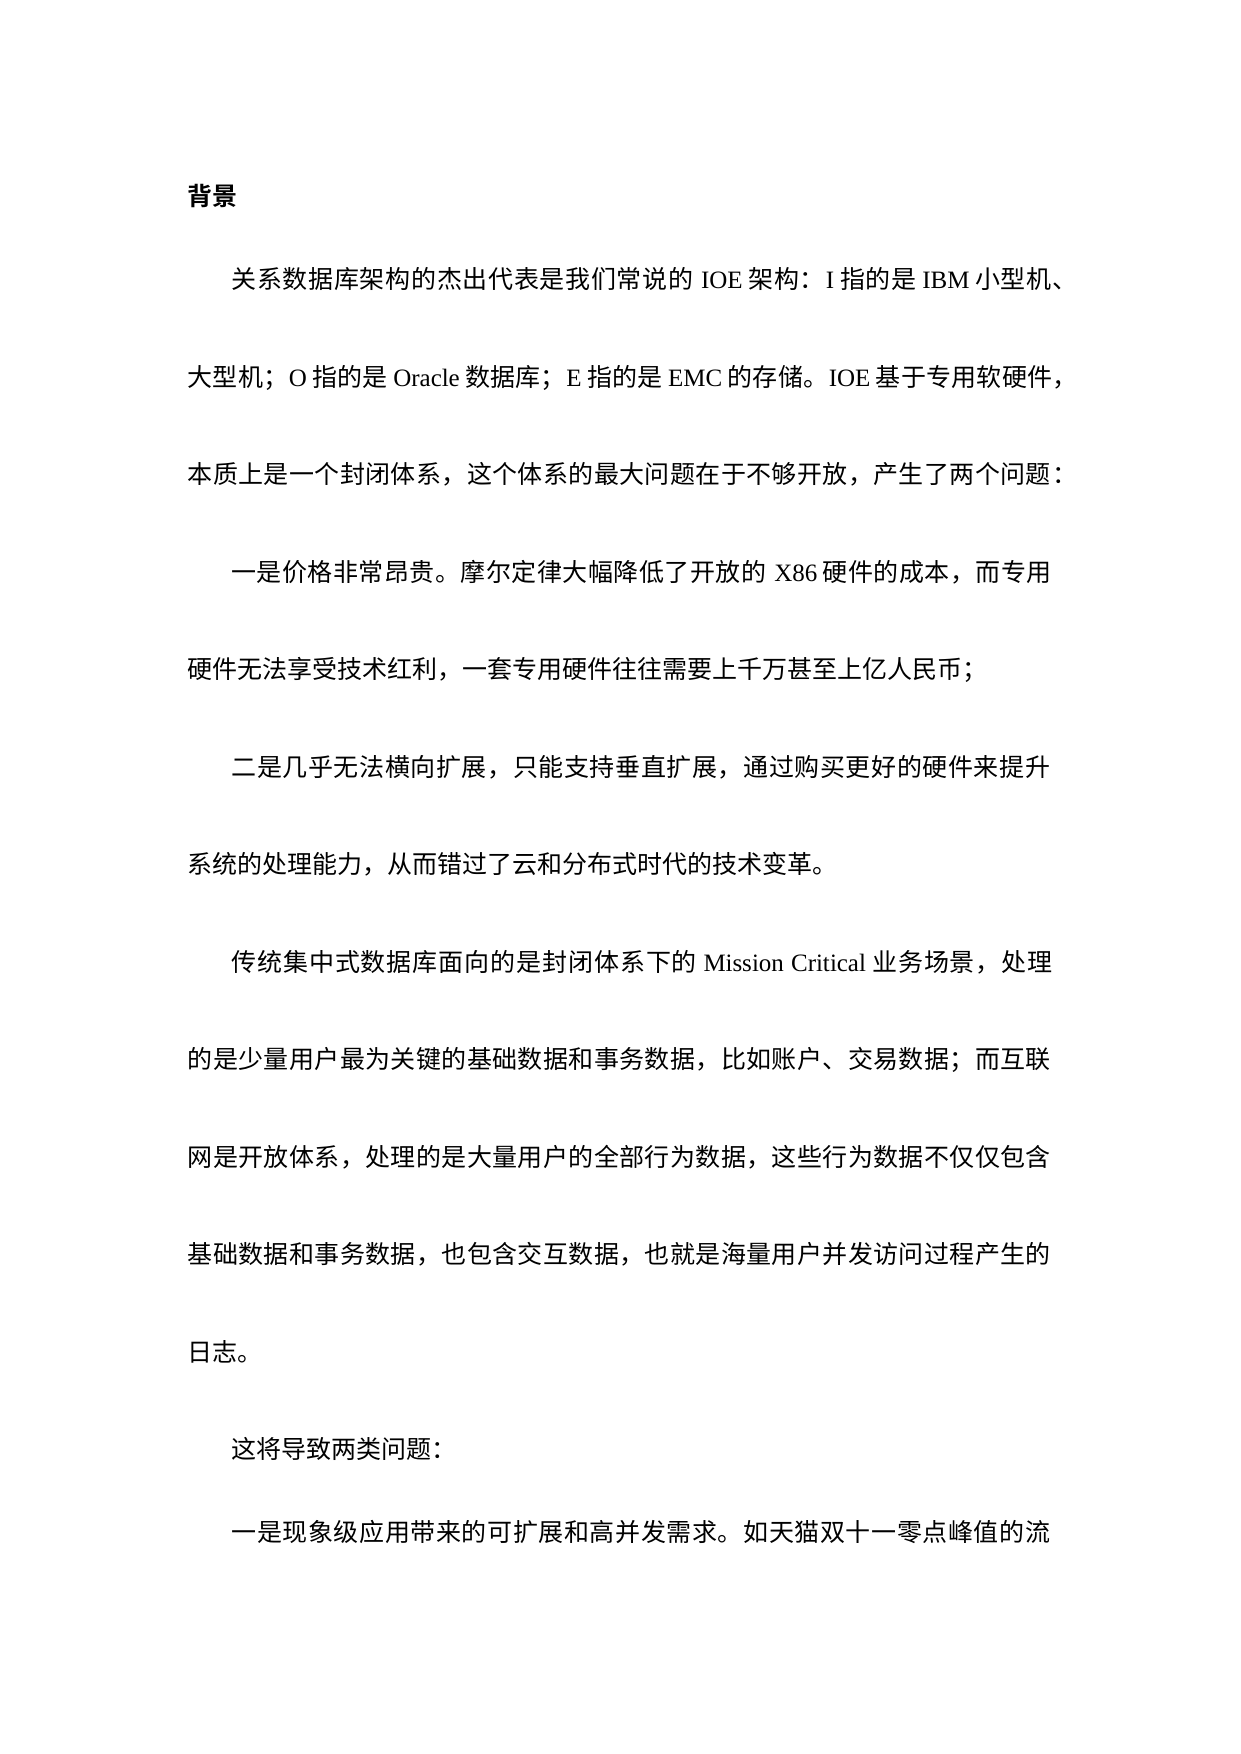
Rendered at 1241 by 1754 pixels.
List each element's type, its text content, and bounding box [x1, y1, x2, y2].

text 关系数据库架构的杰出代表是我们常说的IOE架构：I指的是IBM小型机、大型机；O指的是Oracle数据库；E指的是EMC的存储。IOE基于专用软硬件，本质上是一个封闭体系，这个体系的最大问题在于不够开放，产生了两个问题： 一是价格非常昂贵。摩尔定律大幅降低了开放的X86硬件的成本，而专用硬件无法享受技术红利，一套专用硬件往往需要上千万甚至上亿人民币； 二是几乎无法横向扩展，只能支持垂直扩展，通过购买更好的硬件来提升系统的处理能力，从而错过了云和分布式时代的技术变革。 传统集中式数据库面向的是封闭体系下的Mission Critical业务场景，处理的是少量用户最为关键的基础数据和事务数据，比如账户、交易数据；而互联网是开放体系，处理的是大量用户的全部行为数据，这些行为数据不仅仅包含基础数据和事务数据，也包含交互数据，也就是海量用户并发访问过程产生的日志。 这将导致两类问题： [187, 245, 1053, 1480]
subtitle 背景 [187, 162, 1053, 227]
text 一是现象级应用带来的可扩展和高并发需求。如天猫双十一零点峰值的流量是平常的几十上百倍，需要数据库系统具备快速弹性扩容的能力； 二是海量数据带来的分布式架构。集中式架构把硬件故障当成异常处理，而大规模分布式架构把硬件故障看成正常现象，这是一种新常态，需要在软件层面实现自动容错，且做到低成本存储。 [187, 1498, 1053, 1563]
